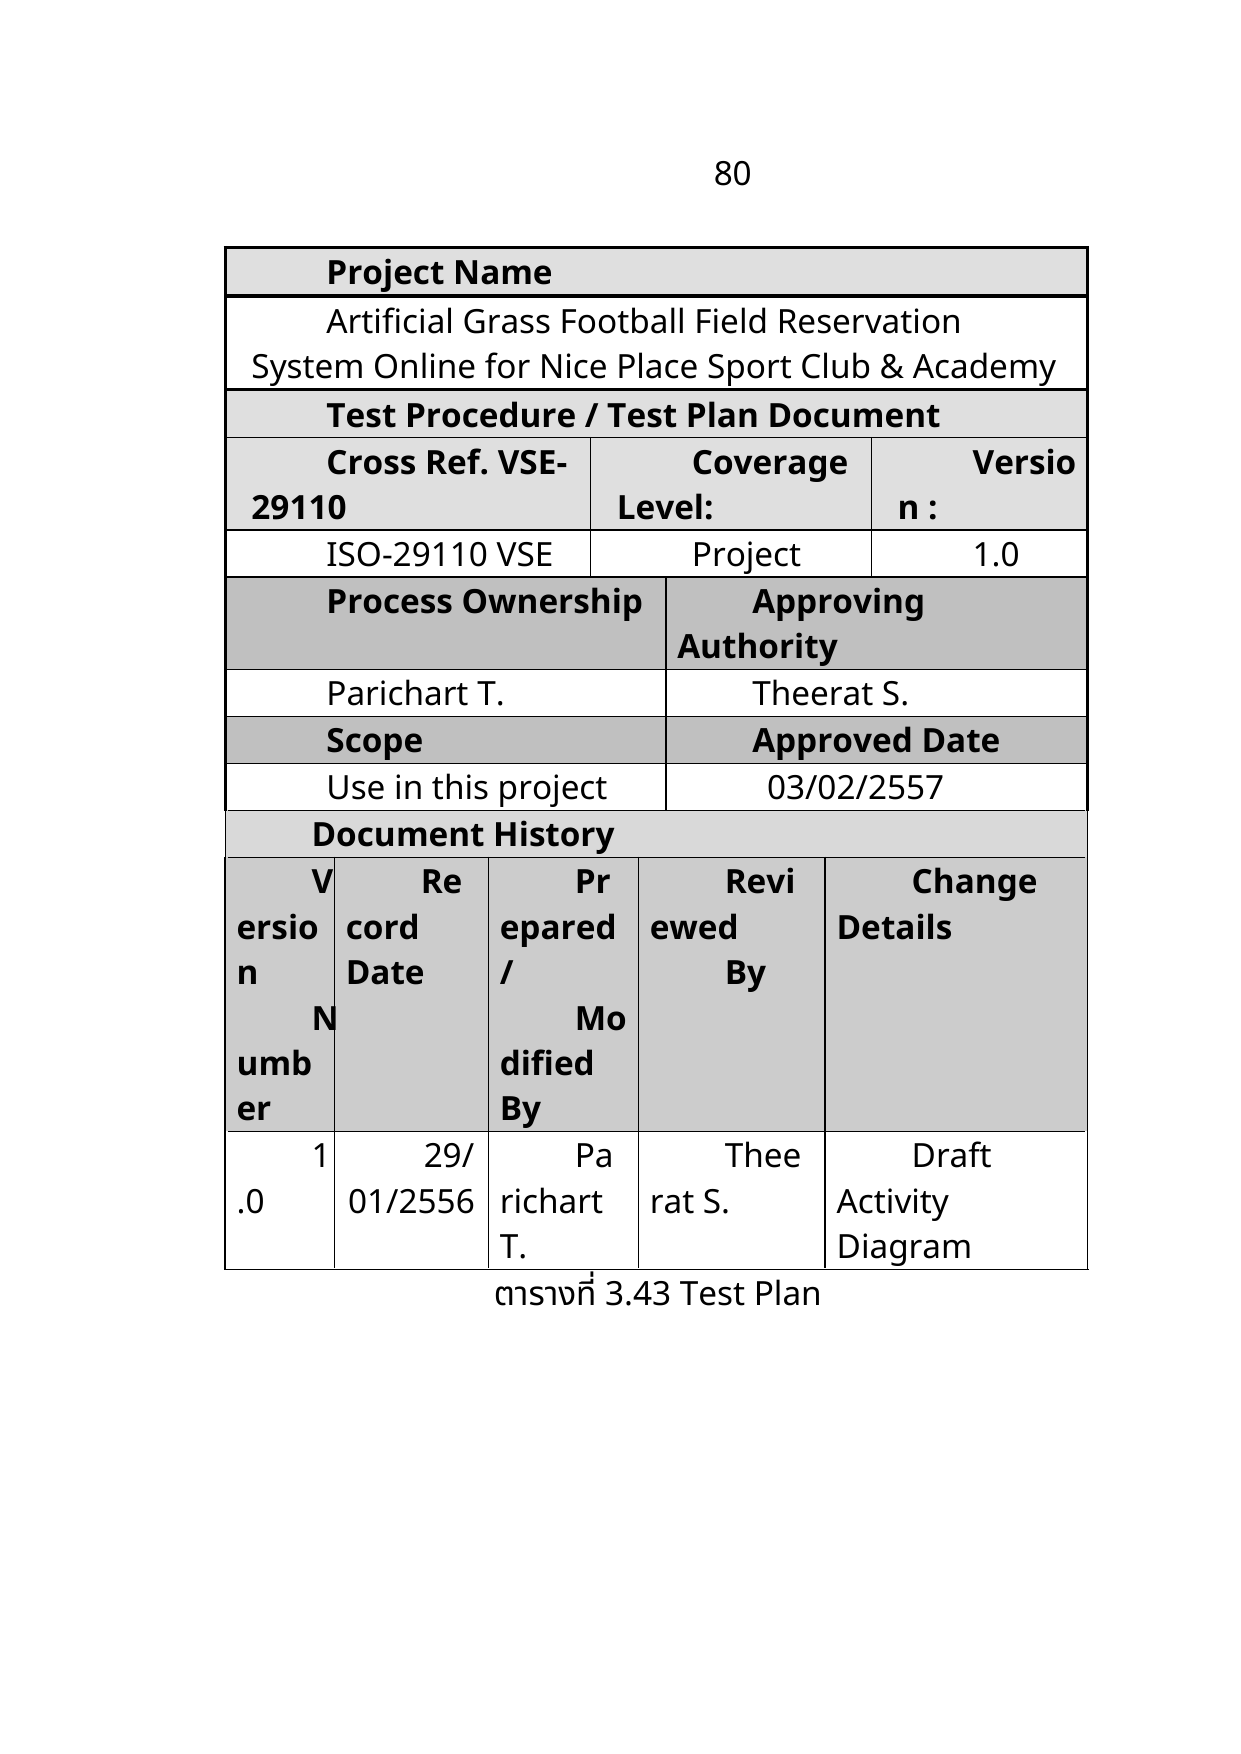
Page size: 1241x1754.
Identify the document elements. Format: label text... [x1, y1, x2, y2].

table_cell Version Number [226, 857, 334, 1131]
table_cell Record Date [335, 858, 488, 1131]
table_cell 03/02/2557 [667, 764, 1086, 809]
table_cell Draft Activity Diagram [826, 1131, 1087, 1268]
table_cell Artificial Grass Football Field Reservation System Online for Nice Place Sport Club & Academy [227, 298, 1086, 388]
table_cell Parichart T. [227, 670, 665, 716]
table_cell Coverage Level: [591, 438, 871, 529]
table_cell Document History [226, 810, 1087, 857]
table_cell Version : [872, 438, 1086, 529]
text ตารางที่ 3.43 Test Plan [225, 1270, 1090, 1321]
table_cell 29/01/2556 [335, 1132, 488, 1268]
table_cell Parichart T. [489, 1132, 638, 1268]
table_cell Theerat S. [639, 1132, 824, 1268]
table_cell Use in this project [227, 764, 665, 809]
table_cell Process Ownership [227, 578, 665, 669]
table_cell Approved Date [667, 717, 1086, 763]
table_cell Reviewed By [639, 858, 824, 1131]
table_cell Test Procedure / Test Plan Document [227, 391, 1086, 437]
table_cell ISO-29110 VSE [227, 531, 590, 576]
table_cell 1.0 [226, 1131, 334, 1268]
table_cell Prepared/ Modified By [489, 858, 638, 1131]
table_cell 1.0 [872, 531, 1086, 576]
table_cell Theerat S. [667, 670, 1086, 716]
table_cell Cross Ref. VSE-29110 [227, 438, 590, 529]
table_cell Approving Authority [667, 578, 1086, 669]
table_header Project Name [227, 249, 1086, 294]
table_cell Change Details [826, 857, 1087, 1131]
table_cell Project [591, 531, 871, 576]
table_cell Scope [227, 717, 665, 763]
